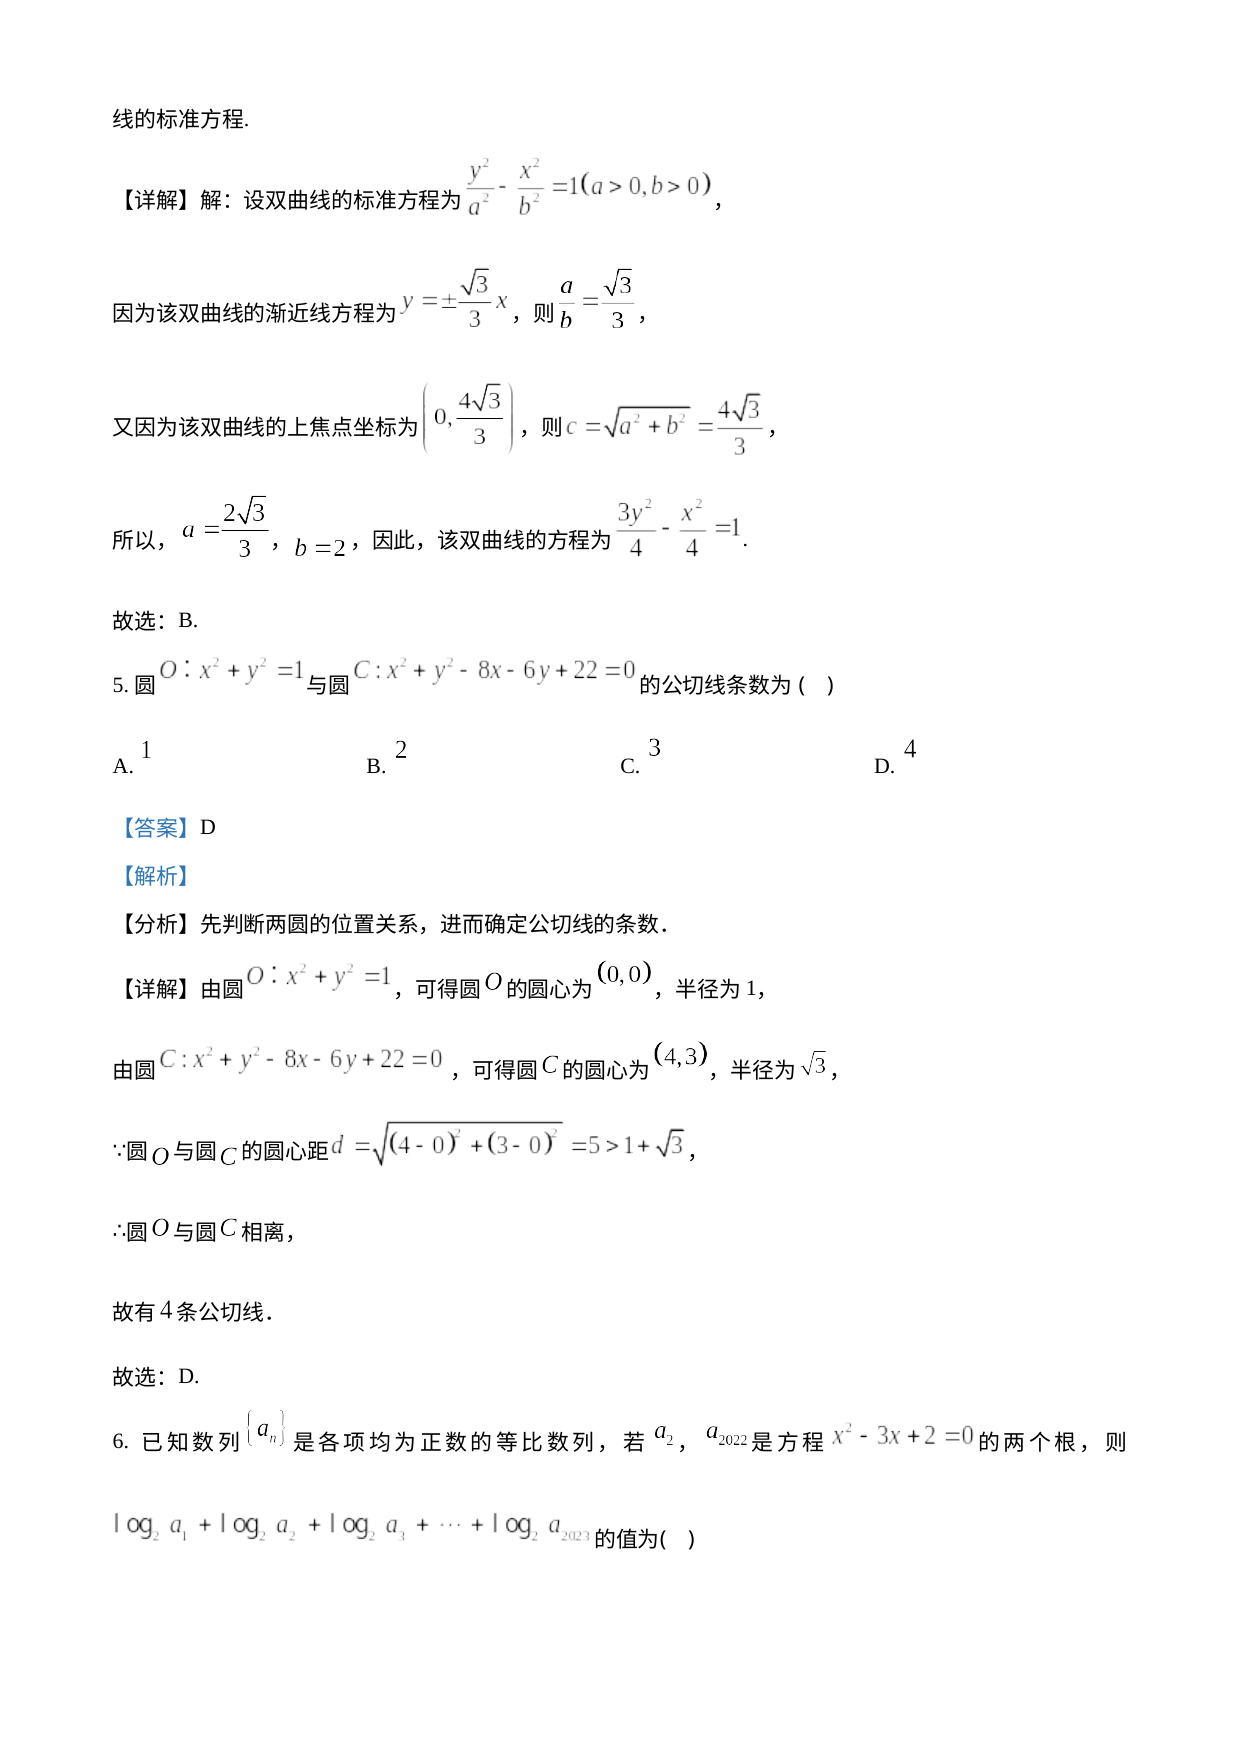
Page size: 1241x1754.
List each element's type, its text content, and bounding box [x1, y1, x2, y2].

text 【答案】D [112, 810, 1128, 843]
text 6. 已知数列是各项均为正数的等比数列，若，是方程的两个根，则的值为( ) [112, 1408, 1128, 1570]
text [112, 102, 1128, 134]
text 5. 圆与圆的公切线条数为( ) [112, 652, 1128, 717]
text 故选：B. [112, 603, 1128, 636]
text 因为该双曲线的渐近线方程为，则， [112, 263, 1128, 361]
text 【详解】由圆，可得圆的圆心为，半径为1， [112, 955, 1128, 1020]
text 由圆 ，可得圆的圆心为，半径为， [112, 1036, 1128, 1101]
text 又因为该双曲线的上焦点坐标为，则， [112, 377, 1128, 474]
text ∴圆与圆相离， [112, 1198, 1128, 1263]
text 故有条公切线． [112, 1279, 1128, 1344]
picture [792, 683, 799, 690]
text 【详解】解：设双曲线的标准方程为， [112, 150, 1128, 248]
text 所以，，，因此，该双曲线的方程为. [112, 490, 1128, 588]
text A. B. C. D. [112, 733, 1128, 798]
text 故选：D. [112, 1359, 1128, 1392]
text ∵圆与圆的圆心距， [112, 1117, 1128, 1182]
text 【解析】 [112, 859, 1128, 891]
text 【分析】先判断两圆的位置关系，进而确定公切线的条数． [112, 907, 1128, 939]
